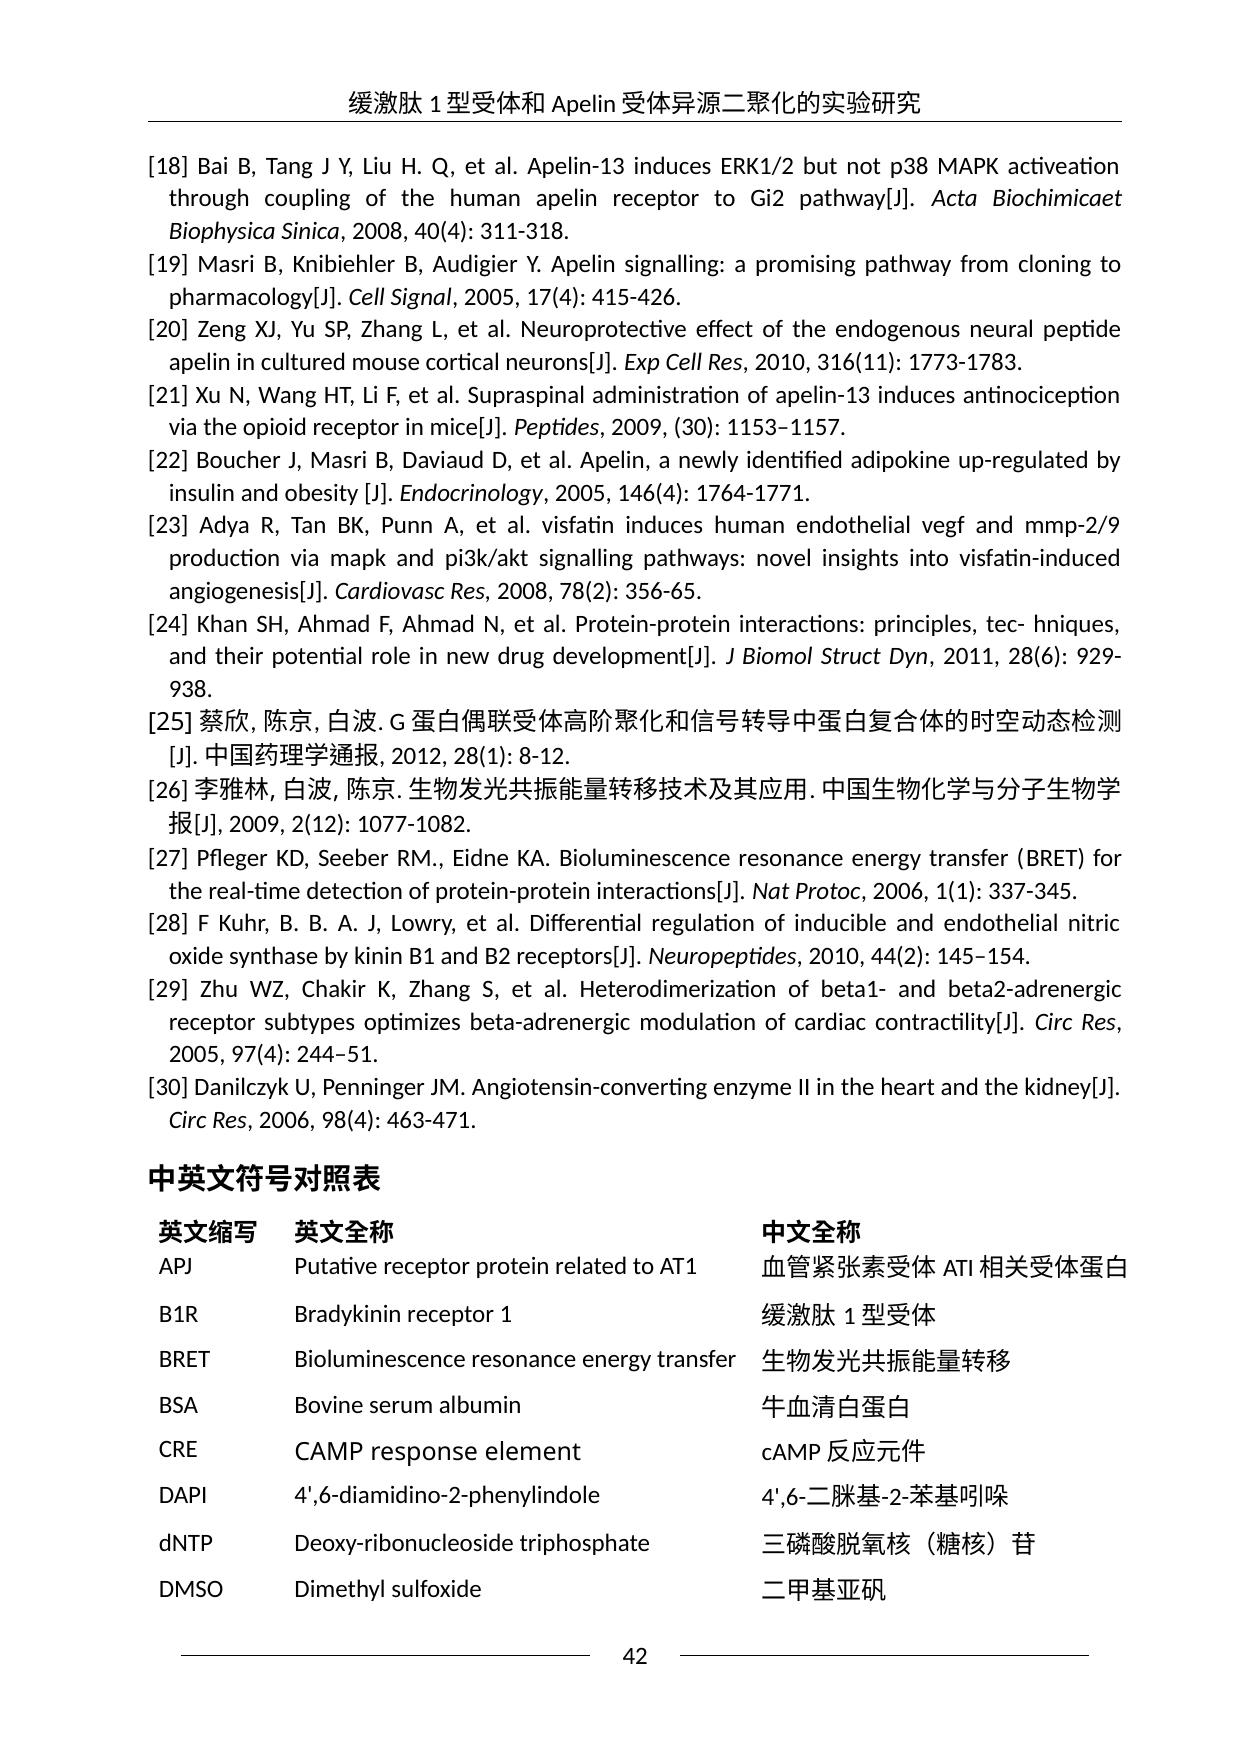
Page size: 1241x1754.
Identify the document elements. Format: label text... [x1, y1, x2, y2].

table_cell 二甲基亚矾 [761, 1573, 1172, 1621]
table_cell Deoxy-ribonucleoside triphosphate [294, 1527, 761, 1573]
table_cell DAPI [159, 1479, 294, 1527]
table_cell B1R [159, 1298, 294, 1343]
text [25] 蔡欣, 陈京, 白波. G蛋白偶联受体高阶聚化和信号转导中蛋白复合体的时空动态检测[J]. 中国药理学通报, 2012, 28(1): 8-12. [148, 704, 1122, 772]
text [24] Khan SH, Ahmad F, Ahmad N, et al. Protein-protein interactions: principles, tec- hniques, and their potential role in new drug development[J]. J Biomol Struct Dyn, 2011, 28(6): 929-938. [148, 606, 1122, 704]
table_cell 生物发光共振能量转移 [761, 1344, 1172, 1389]
table_cell DMSO [159, 1573, 294, 1621]
table_cell Bioluminescence resonance energy transfer [294, 1344, 761, 1389]
subtitle 中英文符号对照表 [148, 1158, 1122, 1198]
table_header 中文全称 [761, 1214, 1172, 1250]
table_cell Putative receptor protein related to AT1 [294, 1250, 761, 1298]
table_cell BSA [159, 1389, 294, 1433]
text [23] Adya R, Tan BK, Punn A, et al. visfatin induces human endothelial vegf and mmp-2/9 production via mapk and pi3k/akt signalling pathways: novel insights into visfatin-induced angiogenesis[J]. Cardiovasc Res, 2008, 78(2): 356-65. [148, 507, 1122, 606]
table_cell CRE [159, 1433, 294, 1479]
text [28] F Kuhr, B. B. A. J, Lowry, et al. Differential regulation of inducible and endothelial nitric oxide synthase by kinin B1 and B2 receptors[J]. Neuropeptides, 2010, 44(2): 145–154. [148, 905, 1122, 971]
table_cell dNTP [159, 1527, 294, 1573]
table_cell APJ [159, 1250, 294, 1298]
table_cell Bovine serum albumin [294, 1389, 761, 1433]
table_cell 三磷酸脱氧核（糖核）苷 [761, 1527, 1172, 1573]
table_header 英文缩写 [159, 1214, 294, 1250]
table_cell 4',6-二脒基-2-苯基吲哚 [761, 1479, 1172, 1527]
text [27] Pfleger KD, Seeber RM., Eidne KA. Bioluminescence resonance energy transfer (BRET) for the real-time detection of protein-protein interactions[J]. Nat Protoc, 2006, 1(1): 337-345. [148, 840, 1122, 905]
text [19] Masri B, Knibiehler B, Audigier Y. Apelin signalling: a promising pathway from cloning to pharmacology[J]. Cell Signal, 2005, 17(4): 415-426. [148, 246, 1122, 311]
table_cell BRET [159, 1344, 294, 1389]
text [30] Danilczyk U, Penninger JM. Angiotensin-converting enzyme II in the heart and the kidney[J]. Circ Res, 2006, 98(4): 463-471. [148, 1069, 1122, 1134]
text [18] Bai B, Tang J Y, Liu H. Q, et al. Apelin-13 induces ERK1/2 but not p38 MAPK activeation through coupling of the human apelin receptor to Gi2 pathway[J]. Acta Biochimicaet Biophysica Sinica, 2008, 40(4): 311-318. [148, 148, 1122, 246]
table_cell Bradykinin receptor 1 [294, 1298, 761, 1343]
table_cell 血管紧张素受体 ATI 相关受体蛋白 [761, 1250, 1172, 1298]
text [26] 李雅林, 白波, 陈京. 生物发光共振能量转移技术及其应用. 中国生物化学与分子生物学报[J], 2009, 2(12): 1077-1082. [148, 772, 1122, 840]
text [22] Boucher J, Masri B, Daviaud D, et al. Apelin, a newly identified adipokine up-regulated by insulin and obesity [J]. Endocrinology, 2005, 146(4): 1764-1771. [148, 442, 1122, 507]
text [20] Zeng XJ, Yu SP, Zhang L, et al. Neuroprotective effect of the endogenous neural peptide apelin in cultured mouse cortical neurons[J]. Exp Cell Res, 2010, 316(11): 1773-1783. [148, 311, 1122, 377]
table_cell cAMP 反应元件 [761, 1433, 1172, 1479]
text [29] Zhu WZ, Chakir K, Zhang S, et al. Heterodimerization of beta1- and beta2-adrenergic receptor subtypes optimizes beta-adrenergic modulation of cardiac contractility[J]. Circ Res, 2005, 97(4): 244–51. [148, 971, 1122, 1069]
table_cell CAMP response element [294, 1433, 761, 1479]
table_cell Dimethyl sulfoxide [294, 1573, 761, 1621]
table_cell 4',6-diamidino-2-phenylindole [294, 1479, 761, 1527]
table_cell 缓激肽 1 型受体 [761, 1298, 1172, 1343]
text [21] Xu N, Wang HT, Li F, et al. Supraspinal administration of apelin-13 induces antinociception via the opioid receptor in mice[J]. Peptides, 2009, (30): 1153–1157. [148, 377, 1122, 442]
table_header 英文全称 [294, 1214, 761, 1250]
table_cell 牛血清白蛋白 [761, 1389, 1172, 1433]
